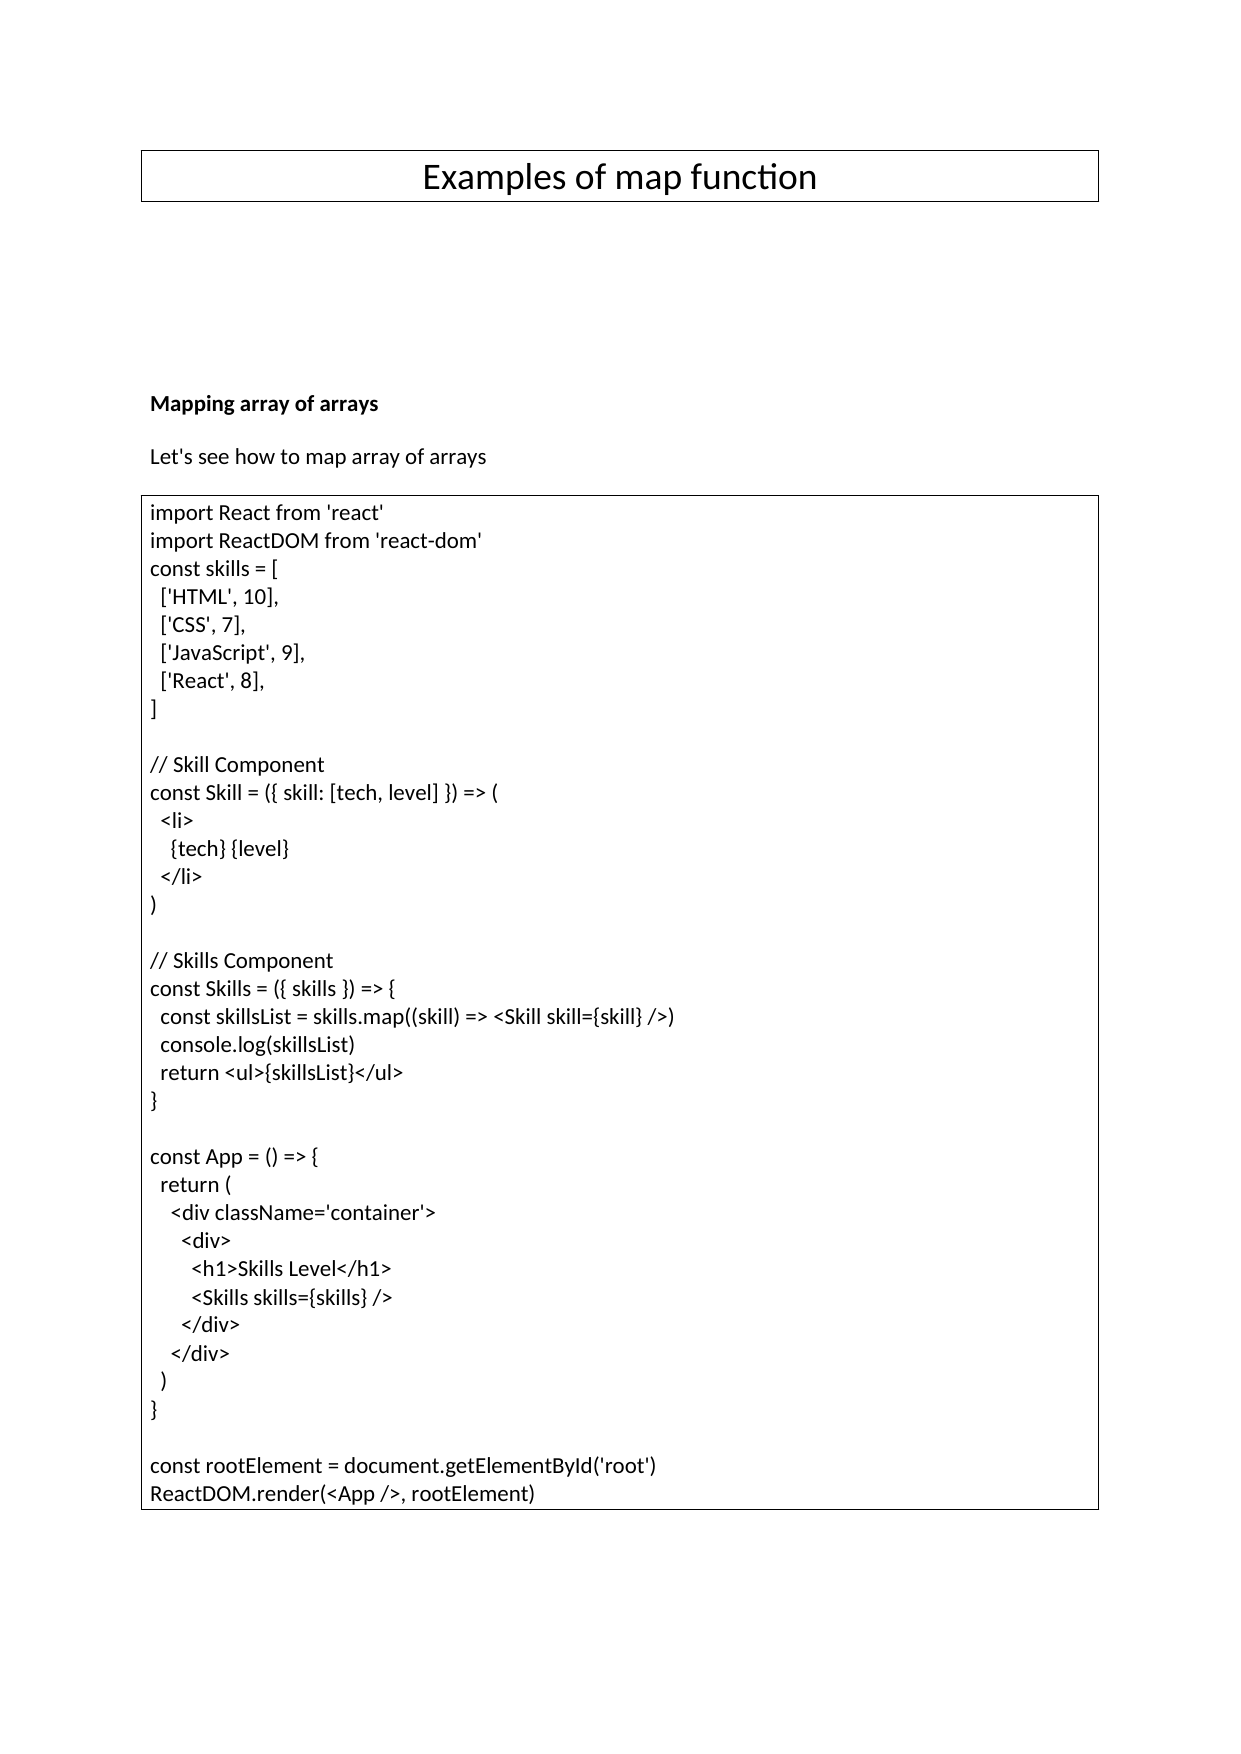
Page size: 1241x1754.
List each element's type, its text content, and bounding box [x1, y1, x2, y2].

text </div> [150, 1339, 1090, 1367]
text {tech} {level} [150, 834, 1090, 862]
text const App = () => { [150, 1142, 1090, 1171]
text import React from 'react' [142, 496, 1098, 526]
text <Skills skills={skills} /> [150, 1283, 1090, 1311]
text import ReactDOM from 'react-dom' [150, 526, 1090, 554]
text const Skills = ({ skills }) => { [150, 974, 1090, 1002]
text </div> [150, 1311, 1090, 1339]
text ] [150, 694, 1090, 722]
text } [150, 1086, 1090, 1114]
text return <ul>{skillsList}</ul> [150, 1058, 1090, 1086]
text ['HTML', 10], [150, 582, 1090, 610]
text return ( [150, 1171, 1090, 1198]
text ['JavaScript', 9], [150, 638, 1090, 666]
text <div className='container'> [150, 1198, 1090, 1227]
text </li> [150, 862, 1090, 890]
text const Skill = ({ skill: [tech, level] }) => ( [150, 778, 1090, 806]
text ['React', 8], [150, 666, 1090, 694]
text const skills = [ [150, 554, 1090, 582]
text console.log(skillsList) [150, 1030, 1090, 1058]
text Mapping array of arrays [150, 389, 1090, 417]
text Examples of map function [142, 151, 1098, 201]
text const rootElement = document.getElementById('root') [150, 1451, 1090, 1476]
text <h1>Skills Level</h1> [150, 1254, 1090, 1283]
text ) [150, 1367, 1090, 1395]
text <li> [150, 806, 1090, 834]
text Let's see how to map array of arrays [150, 442, 1090, 470]
text } [150, 1395, 1090, 1423]
text ReactDOM.render(<App />, rootElement) [142, 1476, 1098, 1509]
text // Skill Component [150, 750, 1090, 778]
text ['CSS', 7], [150, 610, 1090, 638]
text ) [150, 890, 1090, 918]
text <div> [150, 1227, 1090, 1254]
text const skillsList = skills.map((skill) => <Skill skill={skill} />) [150, 1002, 1090, 1030]
text // Skills Component [150, 946, 1090, 974]
